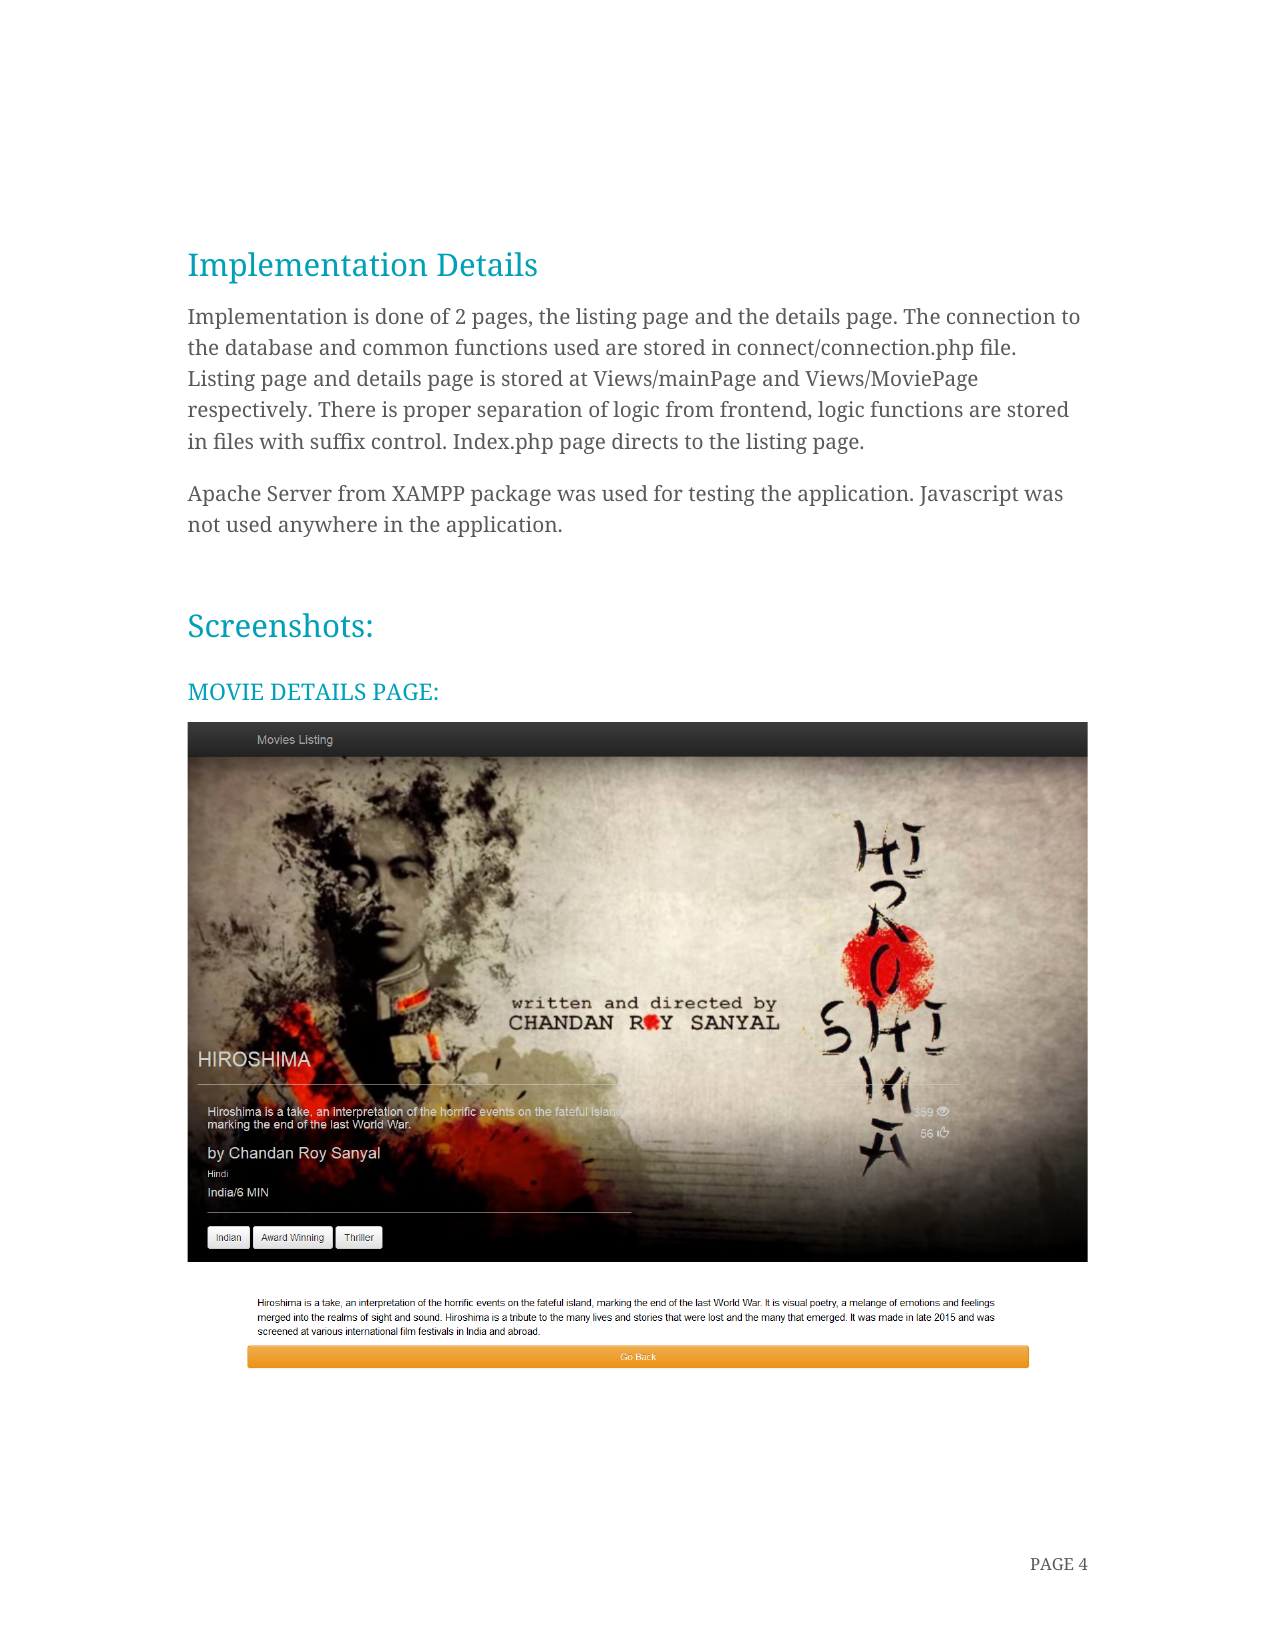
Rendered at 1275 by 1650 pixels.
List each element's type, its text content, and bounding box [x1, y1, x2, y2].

picture [187, 722, 1088, 1390]
subtitle Movie details page: [187, 676, 1087, 707]
subtitle Implementation Details [187, 242, 1087, 285]
text Apache Server from XAMPP package was used for testing the application. Javascript was not used anywhere in the application. [187, 479, 1087, 538]
subtitle Screenshots: [187, 604, 1087, 646]
text Implementation is done of 2 pages, the listing page and the details page. The connection to the database and common functions used are stored in connect/connection.php file. Listing page and details page is stored at Views/mainPage and Views/MoviePage respectively. There is proper separation of logic from frontend, logic functions are stored in files with suffix control. Index.php page directs to the listing page. [187, 302, 1087, 455]
